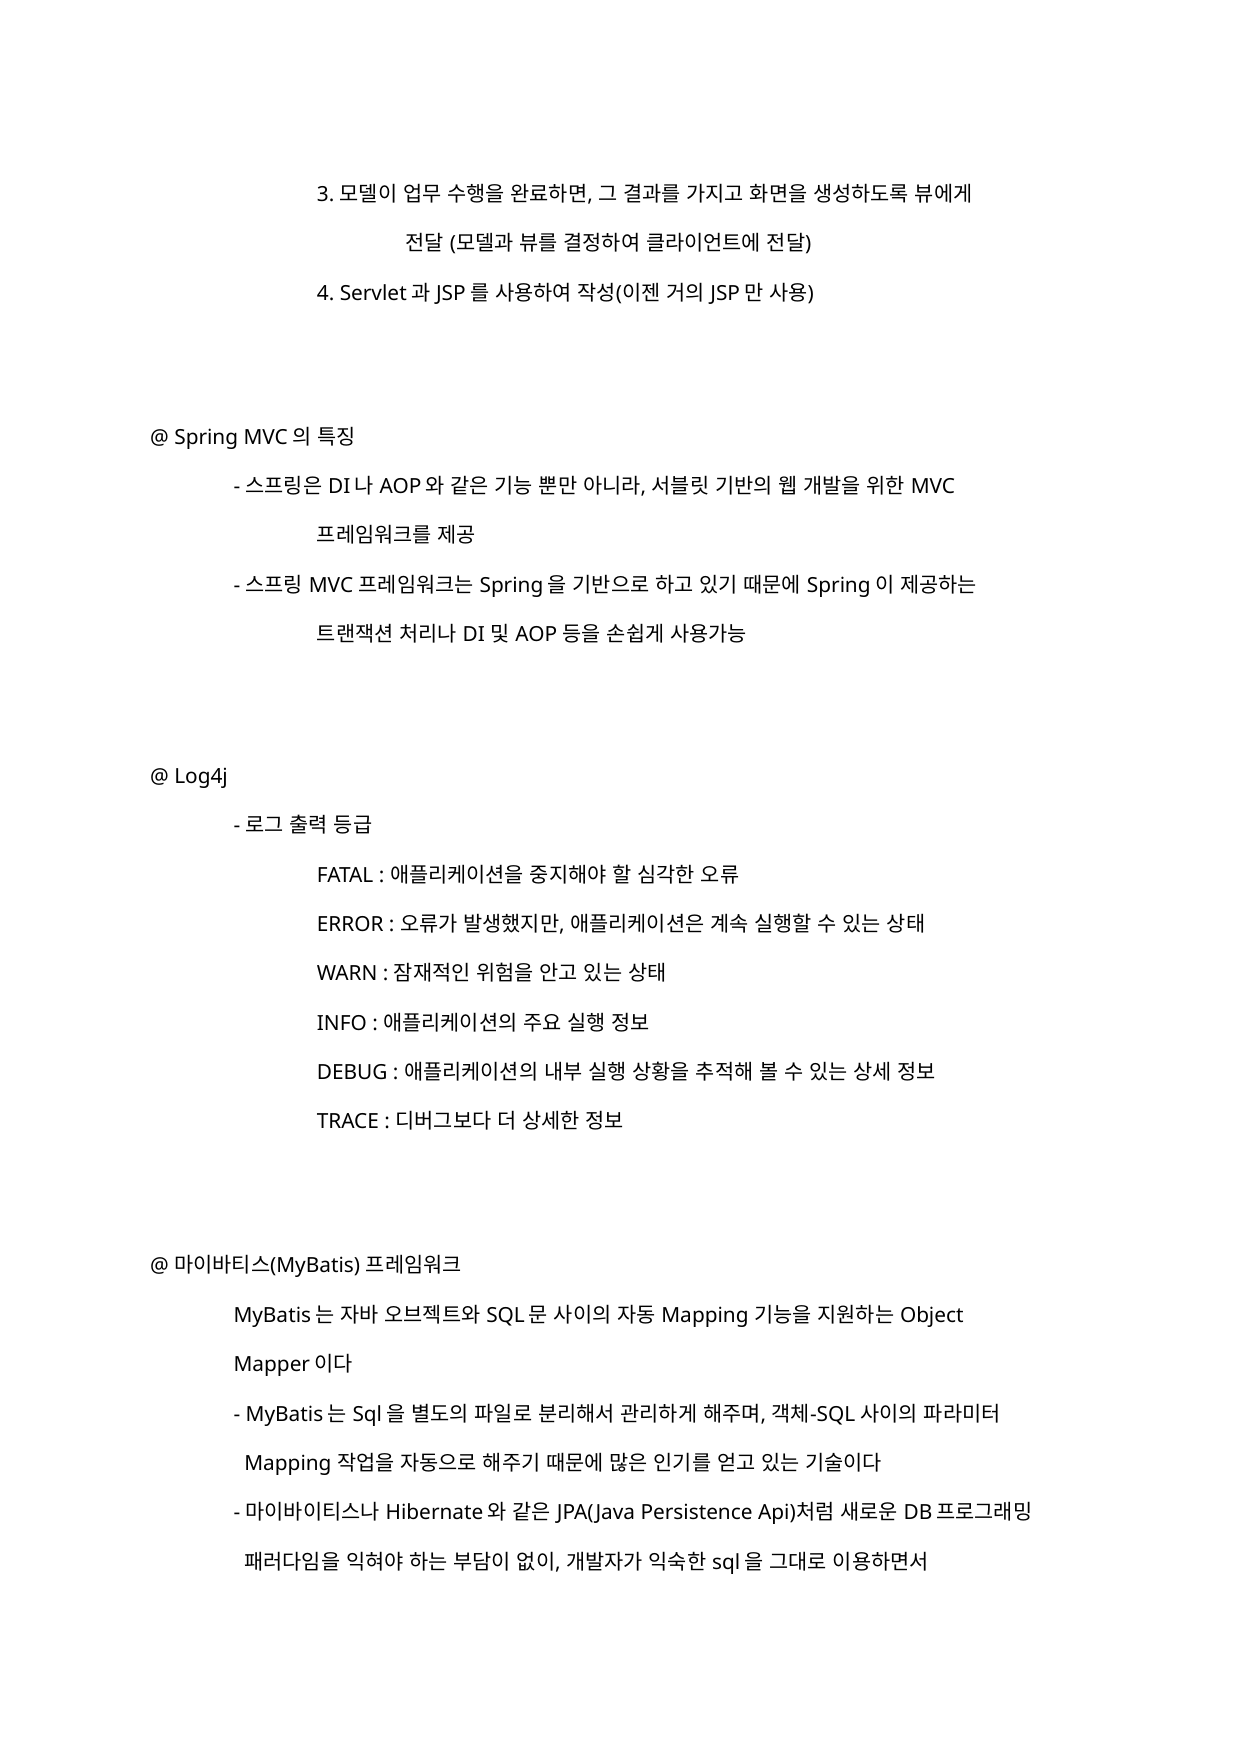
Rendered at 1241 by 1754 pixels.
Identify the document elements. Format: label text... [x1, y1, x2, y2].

text - 로그 출력 등급 [150, 808, 1090, 839]
text ERROR : 오류가 발생했지만, 애플리케이션은 계속 실행할 수 있는 상태 [150, 907, 1090, 938]
text @ Log4j [150, 761, 1090, 790]
text @ 마이바티스(MyBatis) 프레임워크 [150, 1249, 1090, 1279]
text FATAL : 애플리케이션을 중지해야 할 심각한 오류 [150, 858, 1090, 888]
text - 스프링 MVC 프레임워크는 Spring을 기반으로 하고 있기 때문에 Spring이 제공하는 [150, 568, 1090, 598]
text WARN : 잠재적인 위험을 안고 있는 상태 [150, 957, 1090, 987]
text DEBUG : 애플리케이션의 내부 실행 상황을 추적해 볼 수 있는 상세 정보 [150, 1055, 1090, 1086]
text 패러다임을 익혀야 하는 부담이 없이, 개발자가 익숙한 sql을 그대로 이용하면서 [150, 1545, 1090, 1575]
text 프레임워크를 제공 [150, 519, 1090, 549]
text 트랜잭션 처리나 DI 및 AOP 등을 손쉽게 사용가능 [150, 617, 1090, 648]
text MyBatis는 자바 오브젝트와 SQL문 사이의 자동 Mapping 기능을 지원하는 Object [150, 1298, 1090, 1328]
text @ Spring MVC의 특징 [150, 420, 1090, 450]
text 4. Servlet과 JSP를 사용하여 작성(이젠 거의 JSP만 사용) [150, 276, 1090, 306]
text 3. 모델이 업무 수행을 완료하면, 그 결과를 가지고 화면을 생성하도록 뷰에게 [150, 177, 1090, 207]
text TRACE : 디버그보다 더 상세한 정보 [150, 1105, 1090, 1135]
text Mapper이다 [150, 1347, 1090, 1378]
text INFO : 애플리케이션의 주요 실행 정보 [150, 1006, 1090, 1036]
text - 마이바이티스나 Hibernate와 같은 JPA(Java Persistence Api)처럼 새로운 DB프로그래밍 [150, 1496, 1090, 1526]
text - 스프링은 DI나 AOP와 같은 기능 뿐만 아니라, 서블릿 기반의 웹 개발을 위한 MVC [150, 469, 1090, 499]
text Mapping 작업을 자동으로 해주기 때문에 많은 인기를 얻고 있는 기술이다 [150, 1446, 1090, 1477]
text 전달 (모델과 뷰를 결정하여 클라이언트에 전달) [150, 227, 1090, 257]
text - MyBatis는 Sql을 별도의 파일로 분리해서 관리하게 해주며, 객체-SQL 사이의 파라미터 [150, 1397, 1090, 1427]
